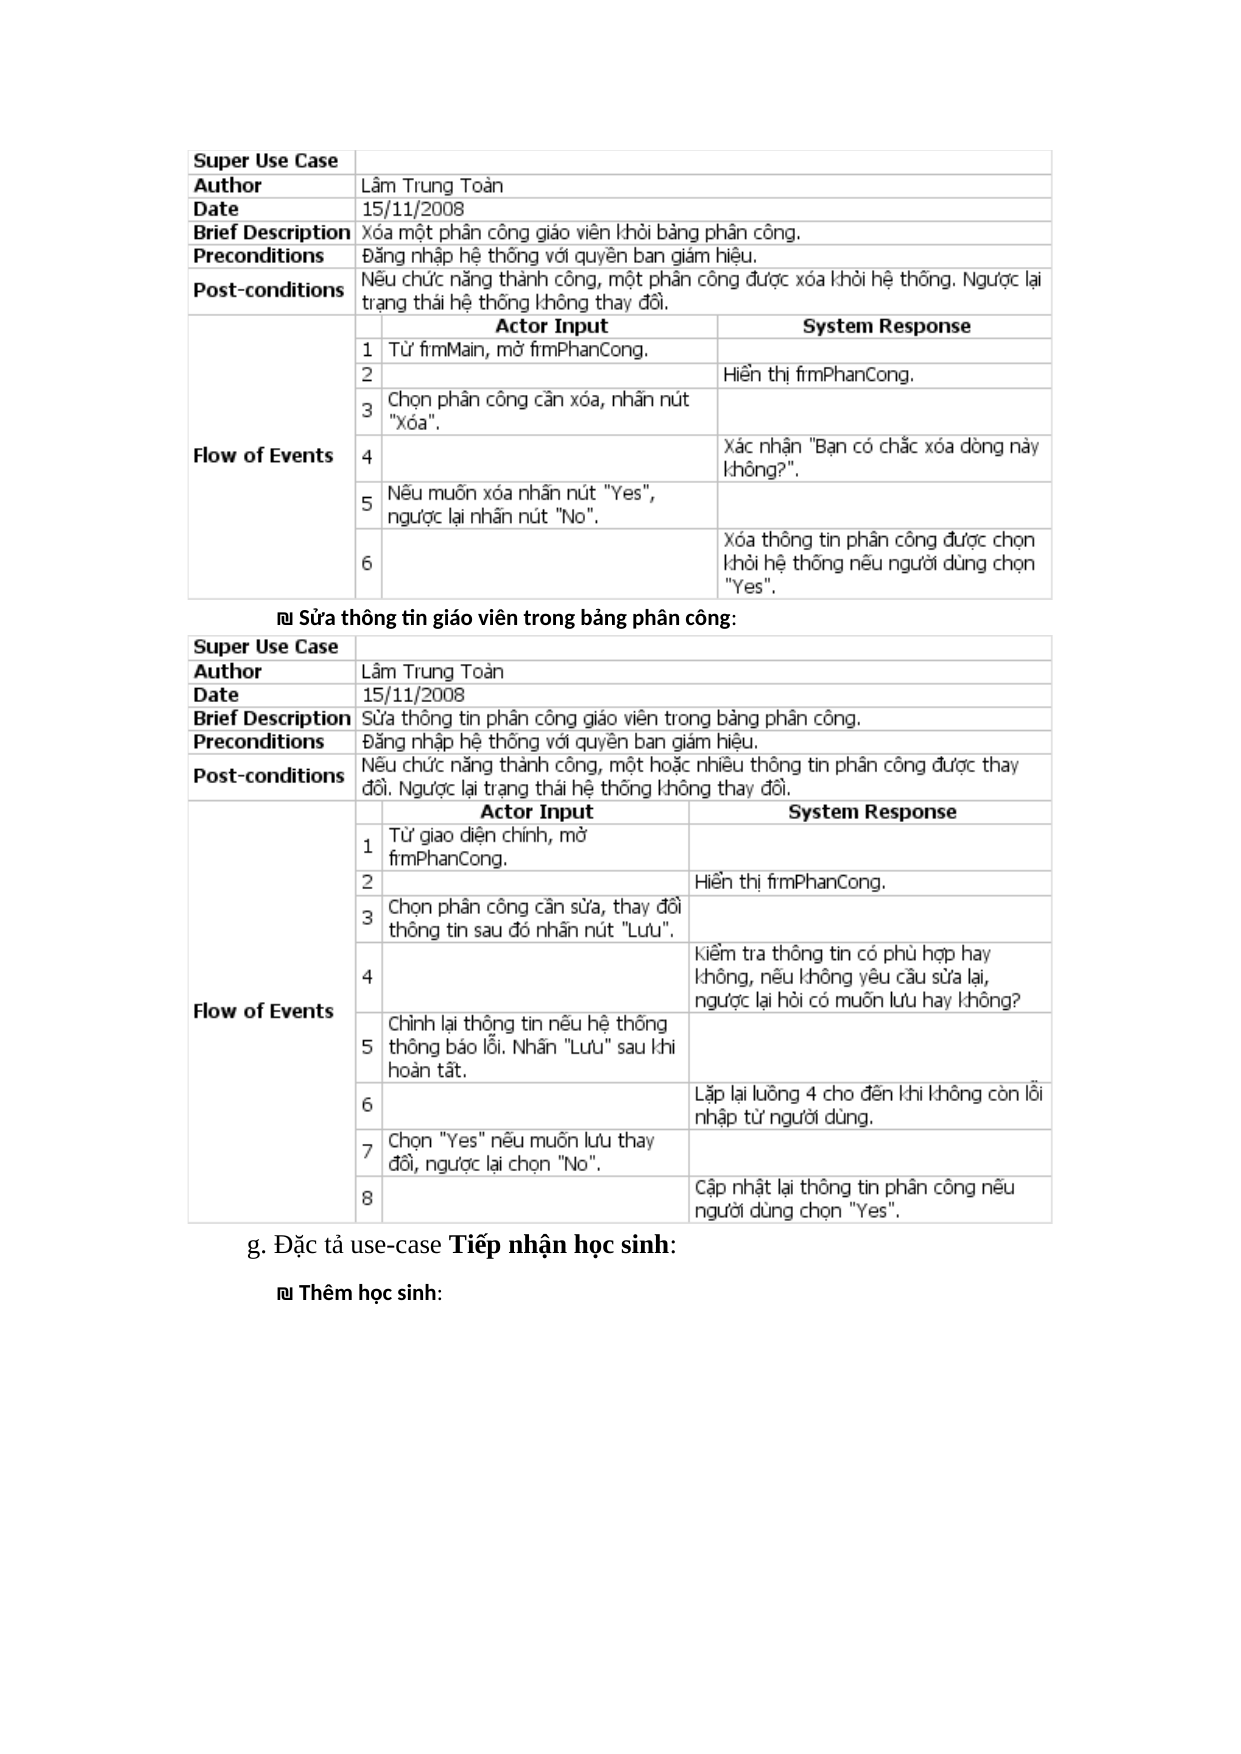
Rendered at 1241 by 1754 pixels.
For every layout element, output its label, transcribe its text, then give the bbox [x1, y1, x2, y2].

picture [187, 150, 1053, 600]
text g. Đặc tả use-case Tiếp nhận học sinh: [187, 1228, 1053, 1259]
text ₪ Thêm học sinh: [187, 1278, 1053, 1306]
picture [187, 635, 1053, 1224]
text ₪ Sửa thông tin giáo viên trong bảng phân công: [187, 603, 1053, 631]
